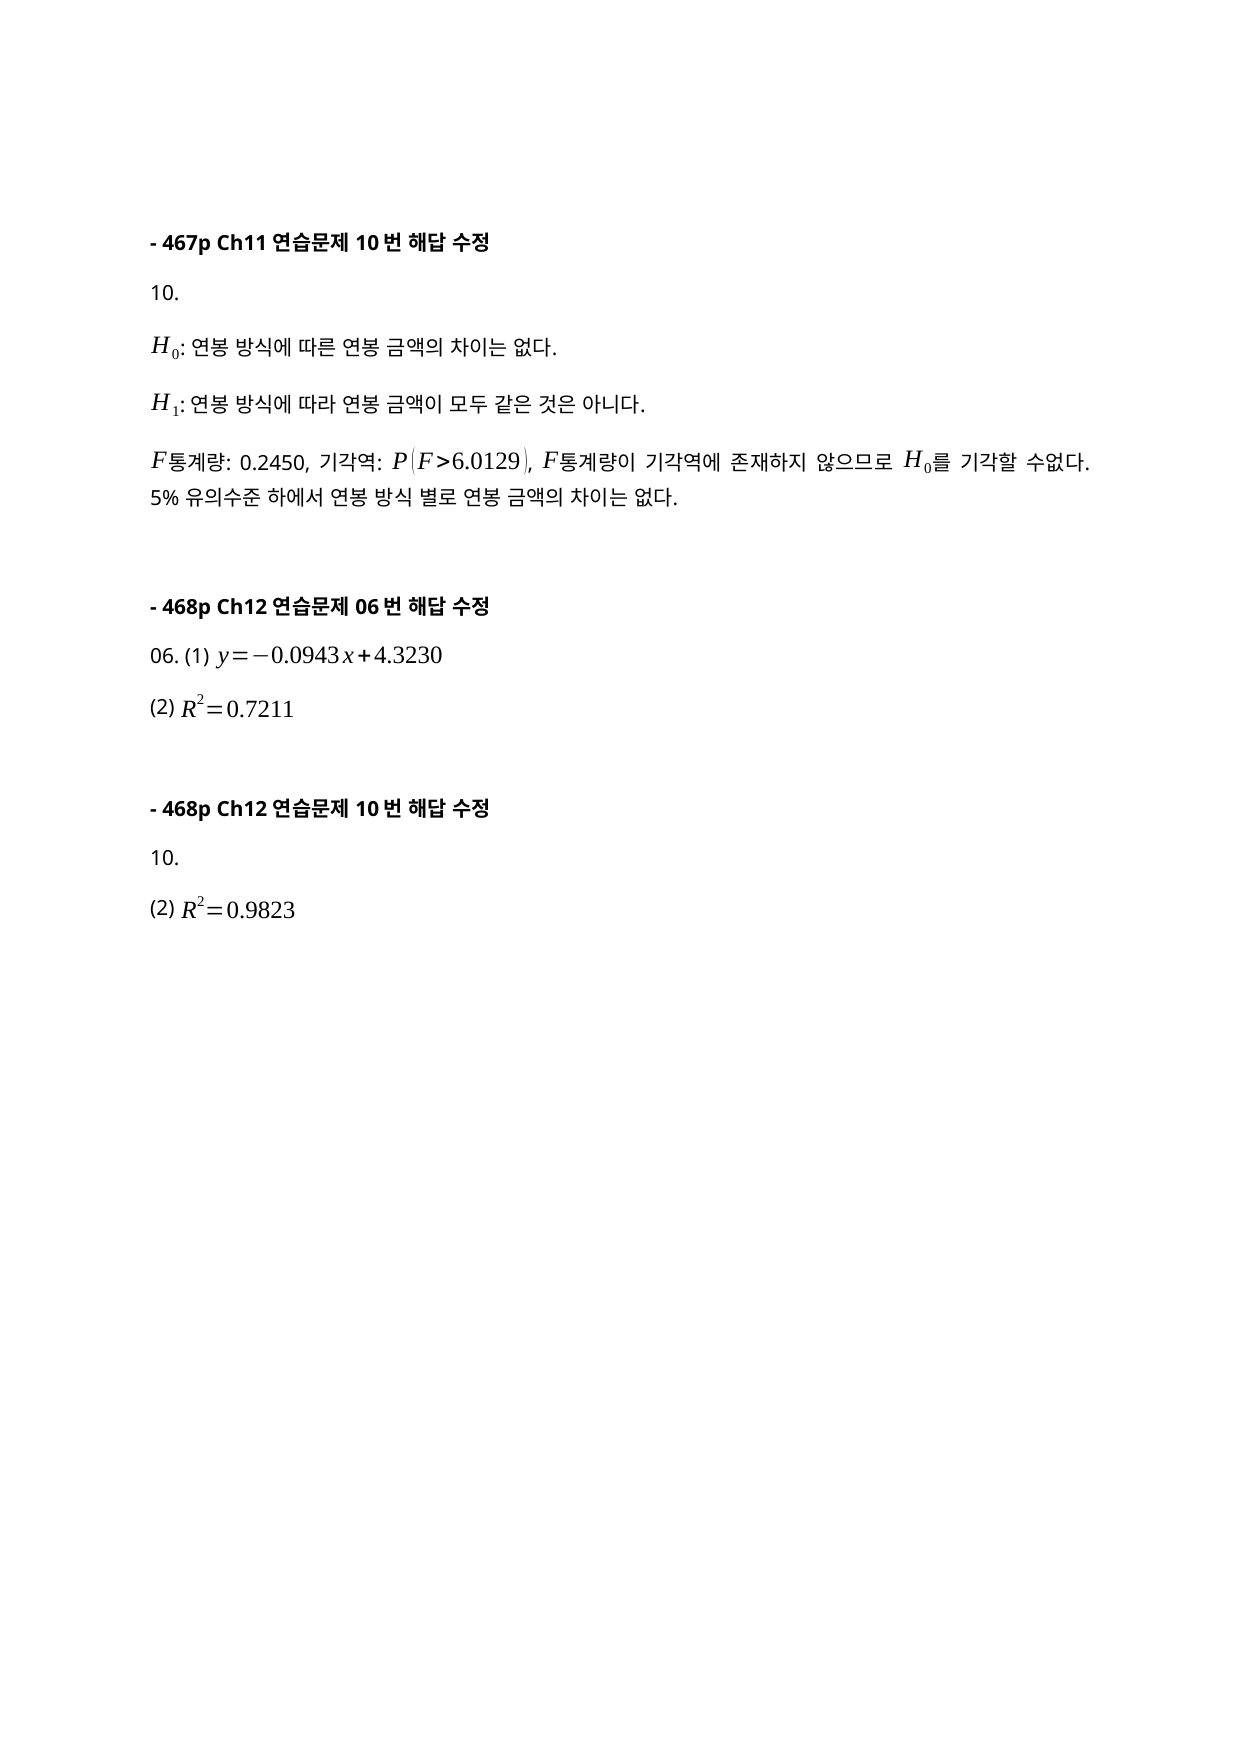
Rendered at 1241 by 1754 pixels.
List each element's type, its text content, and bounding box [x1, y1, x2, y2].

text : 연봉 방식에 따른 연봉 금액의 차이는 없다. [150, 331, 1090, 363]
text 10. [150, 843, 1090, 871]
text - 468p Ch12 연습문제 10번 해답 수정 [150, 792, 1090, 822]
text : 연봉 방식에 따라 연봉 금액이 모두 같은 것은 아니다. [150, 388, 1090, 420]
text (2) [150, 691, 1090, 722]
text 06. (1) [150, 641, 1090, 670]
text - 468p Ch12 연습문제 06번 해답 수정 [150, 590, 1090, 620]
text - 467p Ch11 연습문제 10번 해답 수정 [150, 226, 1090, 257]
text (2) [150, 892, 1090, 923]
text 10. [150, 278, 1090, 306]
text 통계량: 0.2450, 기각역: , 통계량이 기각역에 존재하지 않으므로 를 기각할 수없다. 5% 유의수준 하에서 연봉 방식 별로 연봉 금액의 차이는 없다. [150, 445, 1090, 511]
